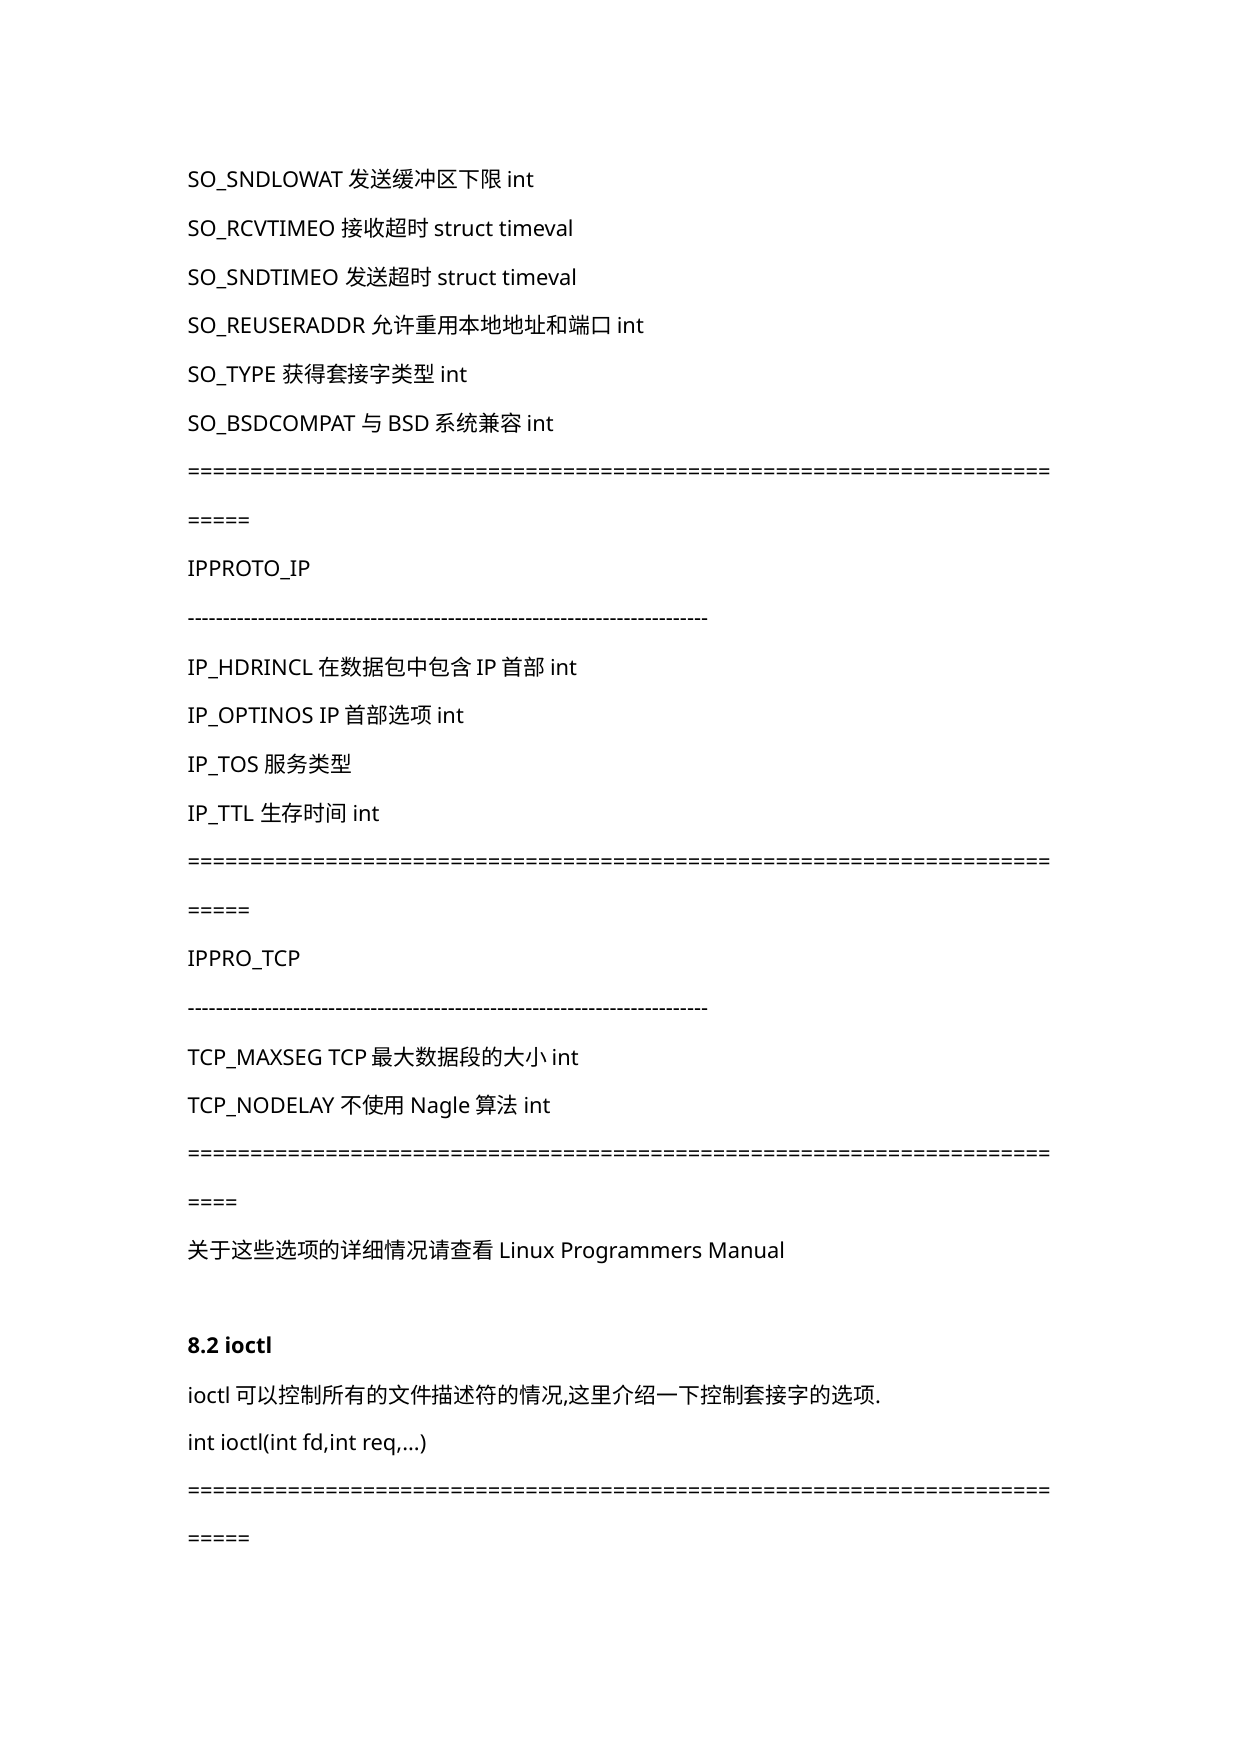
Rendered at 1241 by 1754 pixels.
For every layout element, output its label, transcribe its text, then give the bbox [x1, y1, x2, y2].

text int ioctl(int fd,int req,...) [187, 1426, 1053, 1458]
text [187, 162, 1053, 1218]
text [187, 1473, 1053, 1554]
text 8.2 ioctl ioctl可以控制所有的文件描述符的情况,这里介绍一下控制套接字的选项. [187, 1329, 1053, 1410]
text 关于这些选项的详细情况请查看 Linux Programmers Manual [187, 1233, 1053, 1266]
